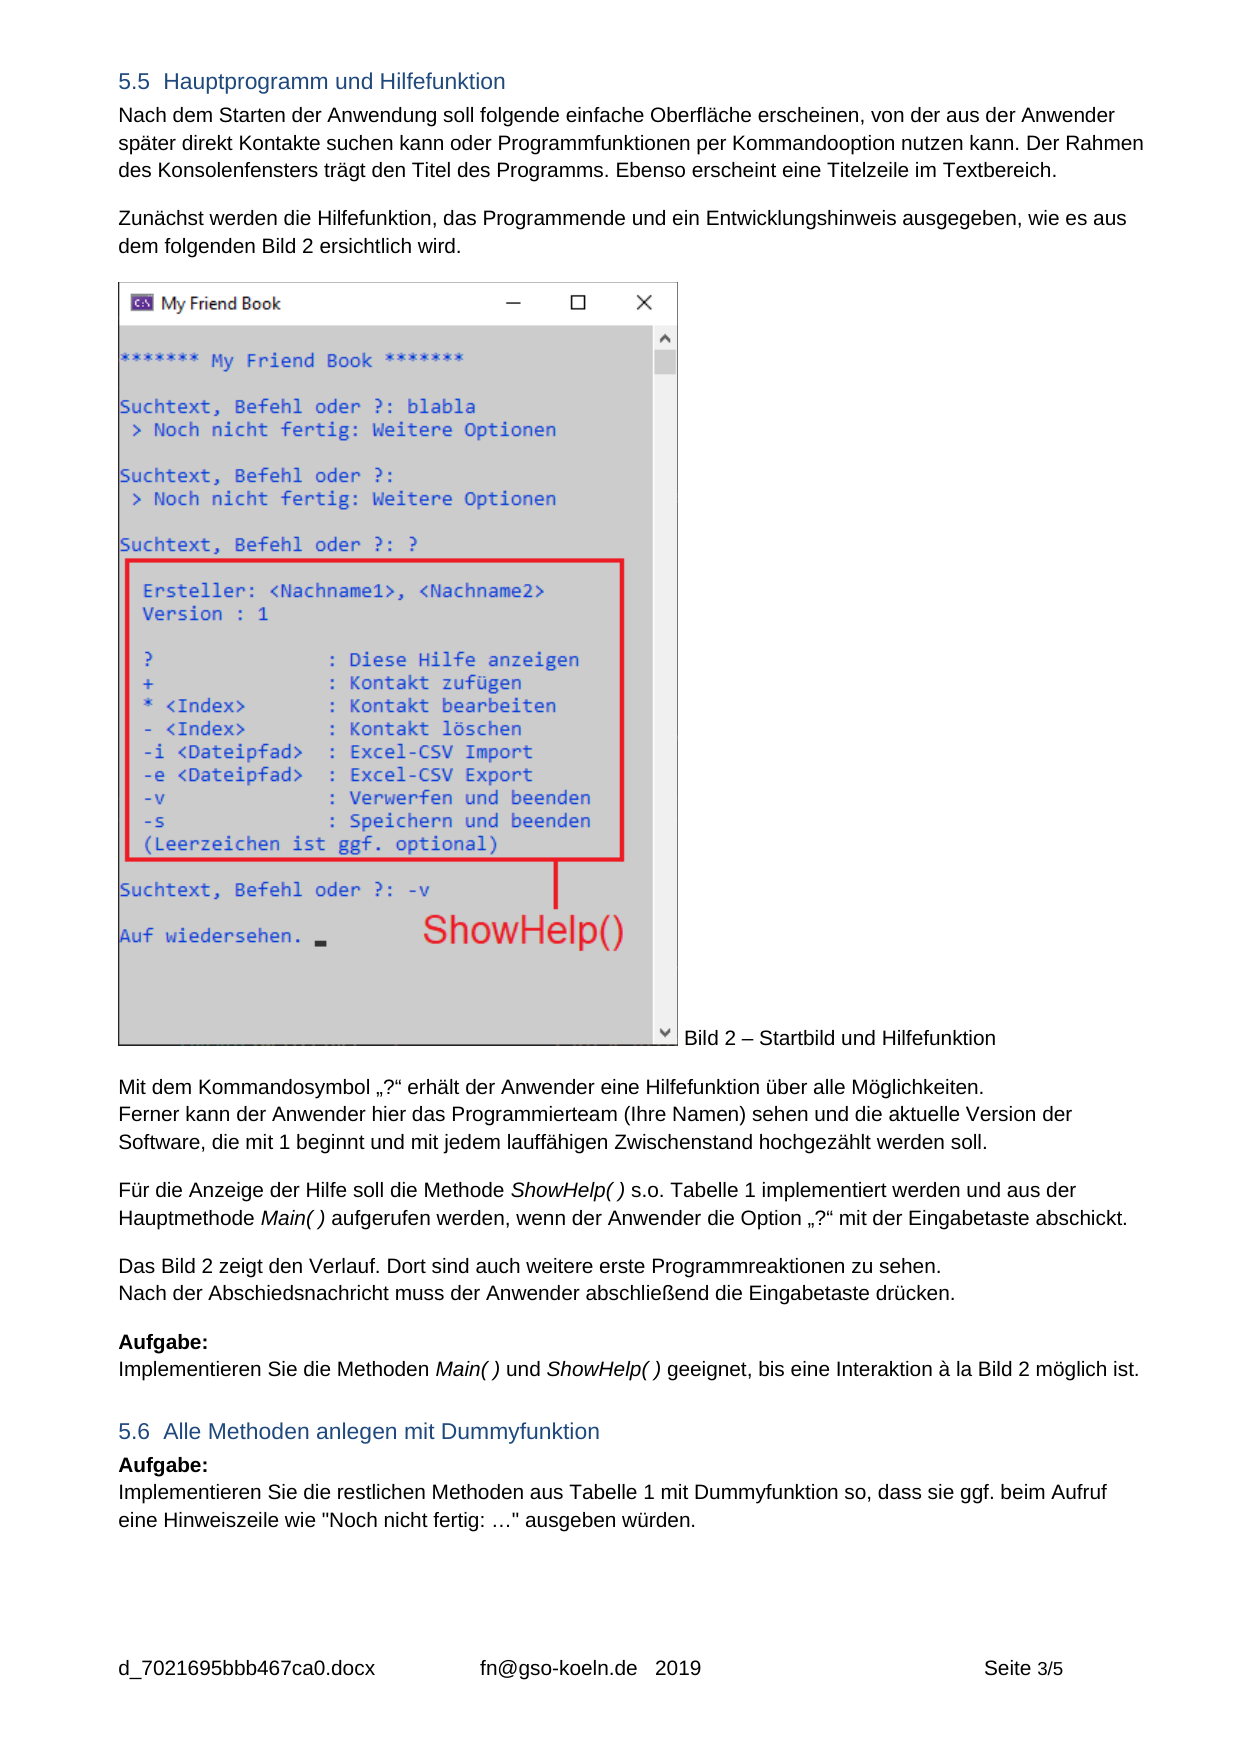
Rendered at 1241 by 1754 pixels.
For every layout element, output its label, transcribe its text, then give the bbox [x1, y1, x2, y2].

text Nach dem Starten der Anwendung soll folgende einfache Oberfläche erscheinen, von der aus der Anwender später direkt Kontakte suchen kann oder Programmfunktionen per Kommandooption nutzen kann. Der Rahmen des Konsolenfensters trägt den Titel des Programms. Ebenso erscheint eine Titelzeile im Textbereich. [118, 103, 1152, 182]
subtitle Hauptprogramm und Hilfefunktion [118, 68, 1152, 94]
text Zunächst werden die Hilfefunktion, das Programmende und ein Entwicklungshinweis ausgegeben, wie es aus dem folgenden Bild 2 ersichtlich wird. [118, 206, 1152, 258]
text Aufgabe: Implementieren Sie die Methoden Main( ) und ShowHelp( ) geeignet, bis eine Interaktion à la Bild 2 möglich ist. [118, 1329, 1152, 1381]
text Aufgabe: Implementieren Sie die restlichen Methoden aus Tabelle 1 mit Dummyfunktion so, dass sie ggf. beim Aufruf eine Hinweiszeile wie "Noch nicht fertig: …" ausgeben würden. [118, 1453, 1152, 1532]
text Das Bild 2 zeigt den Verlauf. Dort sind auch weitere erste Programmreaktionen zu sehen. Nach der Abschiedsnachricht muss der Anwender abschließend die Eingabetaste drücken. [118, 1254, 1152, 1305]
picture [118, 282, 678, 1046]
text Für die Anzeige der Hilfe soll die Methode ShowHelp( ) s.o. Tabelle 1 implementiert werden und aus der Hauptmethode Main( ) aufgerufen werden, wenn der Anwender die Option „?“ mit der Eingabetaste abschickt. [118, 1178, 1152, 1229]
text Mit dem Kommandosymbol „?“ erhält der Anwender eine Hilfefunktion über alle Möglichkeiten. Ferner kann der Anwender hier das Programmierteam (Ihre Namen) sehen und die aktuelle Version der Software, die mit 1 beginnt und mit jedem lauffähigen Zwischenstand hochgezählt werden soll. [118, 1074, 1152, 1153]
subtitle Alle Methoden anlegen mit Dummyfunktion [118, 1418, 1152, 1444]
